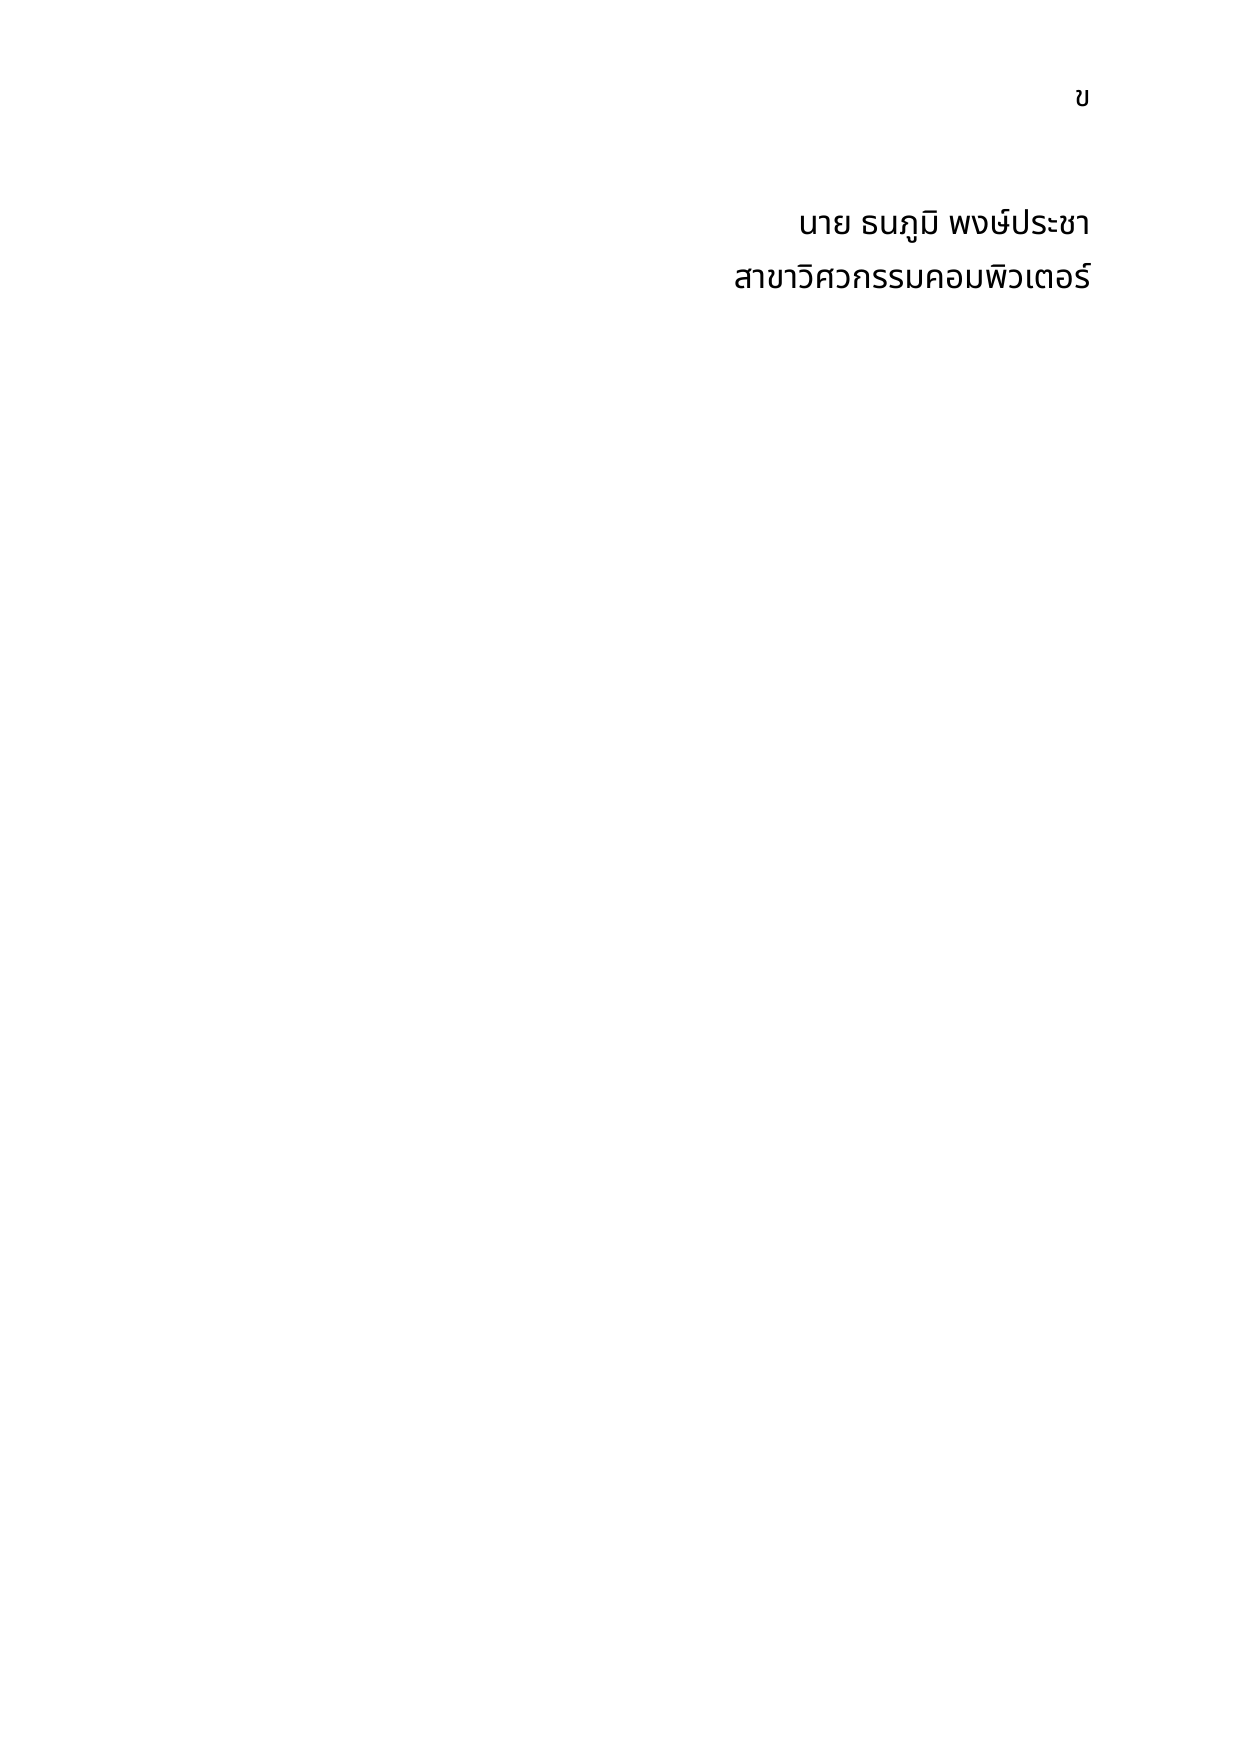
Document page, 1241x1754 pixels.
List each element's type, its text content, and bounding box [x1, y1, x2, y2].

text สาขาวิศวกรรมคอมพิวเตอร์ [150, 253, 1090, 304]
text นาย ธนภูมิ พงษ์ประชา [150, 199, 1090, 249]
